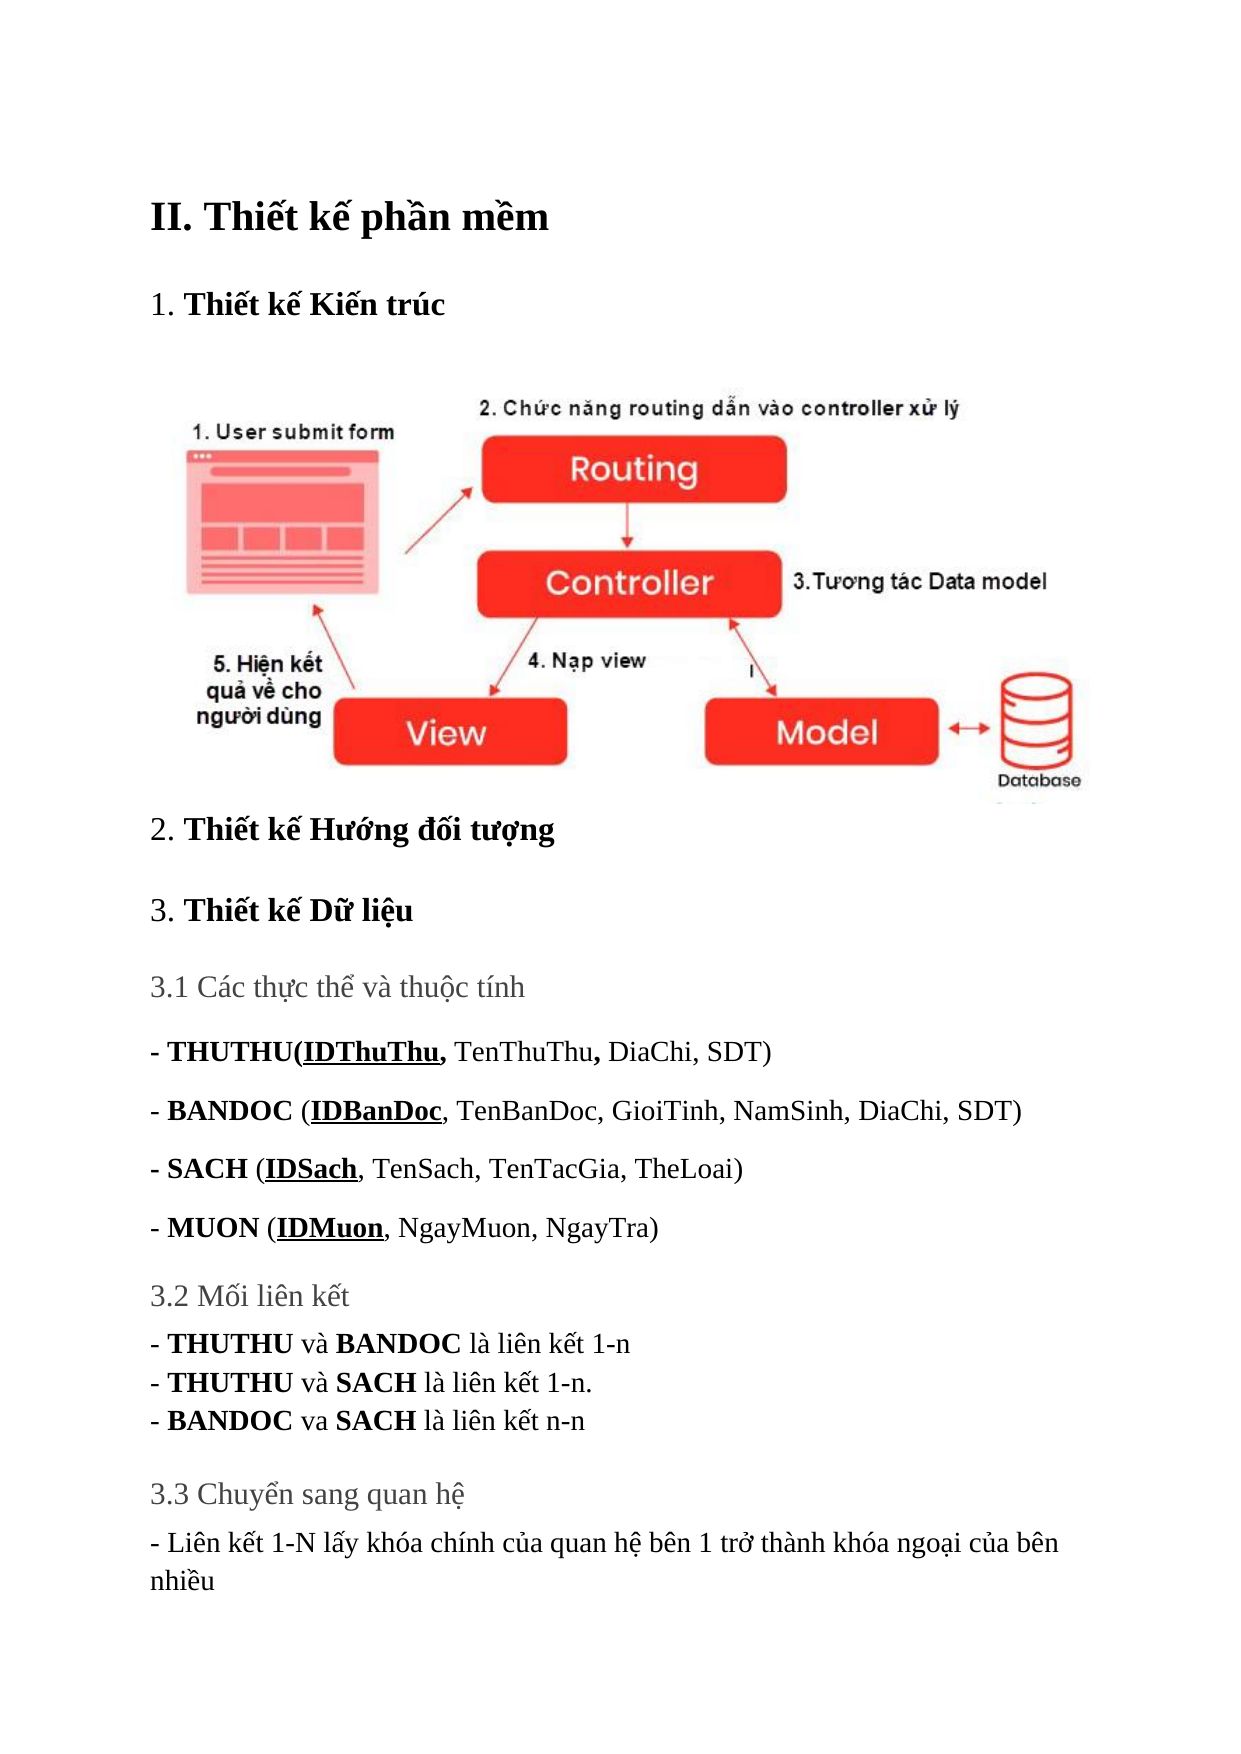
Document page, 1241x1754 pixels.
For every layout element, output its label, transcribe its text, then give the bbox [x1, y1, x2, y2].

text - SACH (IDSach, TenSach, TenTacGia, TheLoai) [150, 1151, 1090, 1185]
text - Liên kết 1-N lấy khóa chính của quan hệ bên 1 trở thành khóa ngoại của bên nhiều [150, 1525, 1090, 1597]
picture [150, 365, 1090, 804]
text - BANDOC (IDBanDoc, TenBanDoc, GioiTinh, NamSinh, DiaChi, SDT) [150, 1093, 1090, 1126]
subtitle 3.2 Mối liên kết [150, 1277, 1090, 1313]
text - THUTHU và SACH là liên kết 1-n. [150, 1365, 1090, 1398]
subtitle 2. Thiết kế Hướng đối tượng [150, 804, 1090, 847]
text - BANDOC va SACH là liên kết n-n [150, 1403, 1090, 1437]
subtitle 3. Thiết kế Dữ liệu [150, 891, 1090, 929]
subtitle 3.1 Các thực thể và thuộc tính [150, 968, 1090, 1004]
subtitle 3.3 Chuyển sang quan hệ [150, 1475, 1090, 1511]
subtitle 1. Thiết kế Kiến trúc [150, 284, 1090, 323]
text - THUTHU và BANDOC là liên kết 1-n [150, 1326, 1090, 1360]
text - MUON (IDMuon, NgayMuon, NgayTra) [150, 1210, 1090, 1243]
text - THUTHU(IDThuThu, TenThuThu, DiaChi, SDT) [150, 1034, 1090, 1068]
subtitle II. Thiết kế phần mềm [150, 192, 1090, 239]
